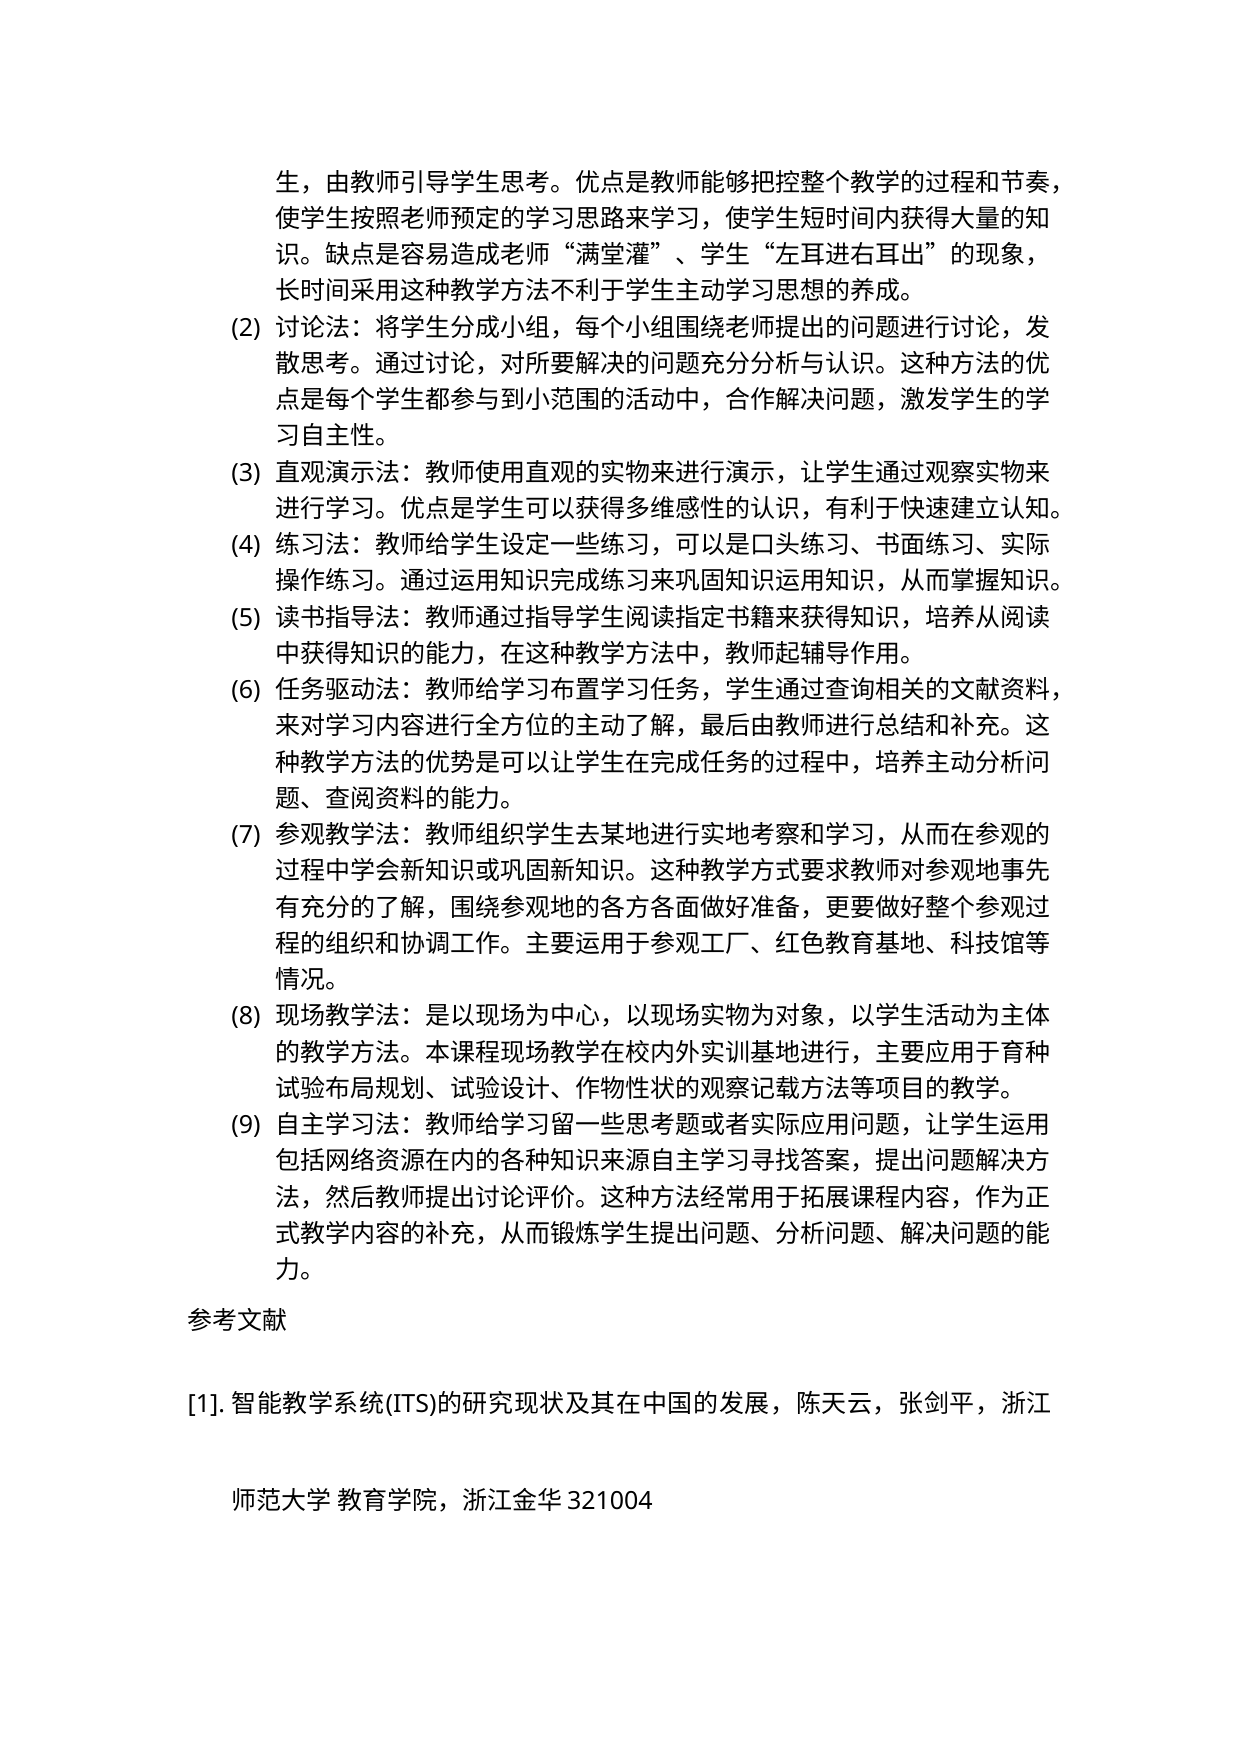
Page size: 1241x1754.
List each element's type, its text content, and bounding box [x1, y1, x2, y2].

list 智能教学系统(ITS)的研究现状及其在中国的发展，陈天云，张剑平，浙江师范大学 教育学院，浙江金华321004 [187, 1369, 1053, 1531]
list 读书指导法：教师通过指导学生阅读指定书籍来获得知识，培养从阅读中获得知识的能力，在这种教学方法中，教师起辅导作用。 [925, 597, 1053, 669]
list 任务驱动法：教师给学习布置学习任务，学生通过查询相关的文献资料，来对学习内容进行全方位的主动了解，最后由教师进行总结和补充。这种教学方法的优势是可以让学生在完成任务的过程中，培养主动分析问题、查阅资料的能力。 [231, 669, 1053, 814]
list 练习法：教师给学生设定一些练习，可以是口头练习、书面练习、实际操作练习。通过运用知识完成练习来巩固知识运用知识，从而掌握知识。 [231, 524, 1053, 597]
list 讨论法：将学生分成小组，每个小组围绕老师提出的问题进行讨论，发散思考。通过讨论，对所要解决的问题充分分析与认识。这种方法的优点是每个学生都参与到小范围的活动中，合作解决问题，激发学生的学习自主性。 [231, 307, 1053, 452]
list 自主学习法：教师给学习留一些思考题或者实际应用问题，让学生运用包括网络资源在内的各种知识来源自主学习寻找答案，提出问题解决方法，然后教师提出讨论评价。这种方法经常用于拓展课程内容，作为正式教学内容的补充，从而锻炼学生提出问题、分析问题、解决问题的能力。 [231, 1104, 1053, 1286]
text 参考文献 [187, 1286, 1053, 1351]
list 参观教学法：教师组织学生去某地进行实地考察和学习，从而在参观的过程中学会新知识或巩固新知识。这种教学方式要求教师对参观地事先有充分的了解，围绕参观地的各方各面做好准备，更要做好整个参观过程的组织和协调工作。主要运用于参观工厂、红色教育基地、科技馆等情况。 [231, 814, 1053, 996]
